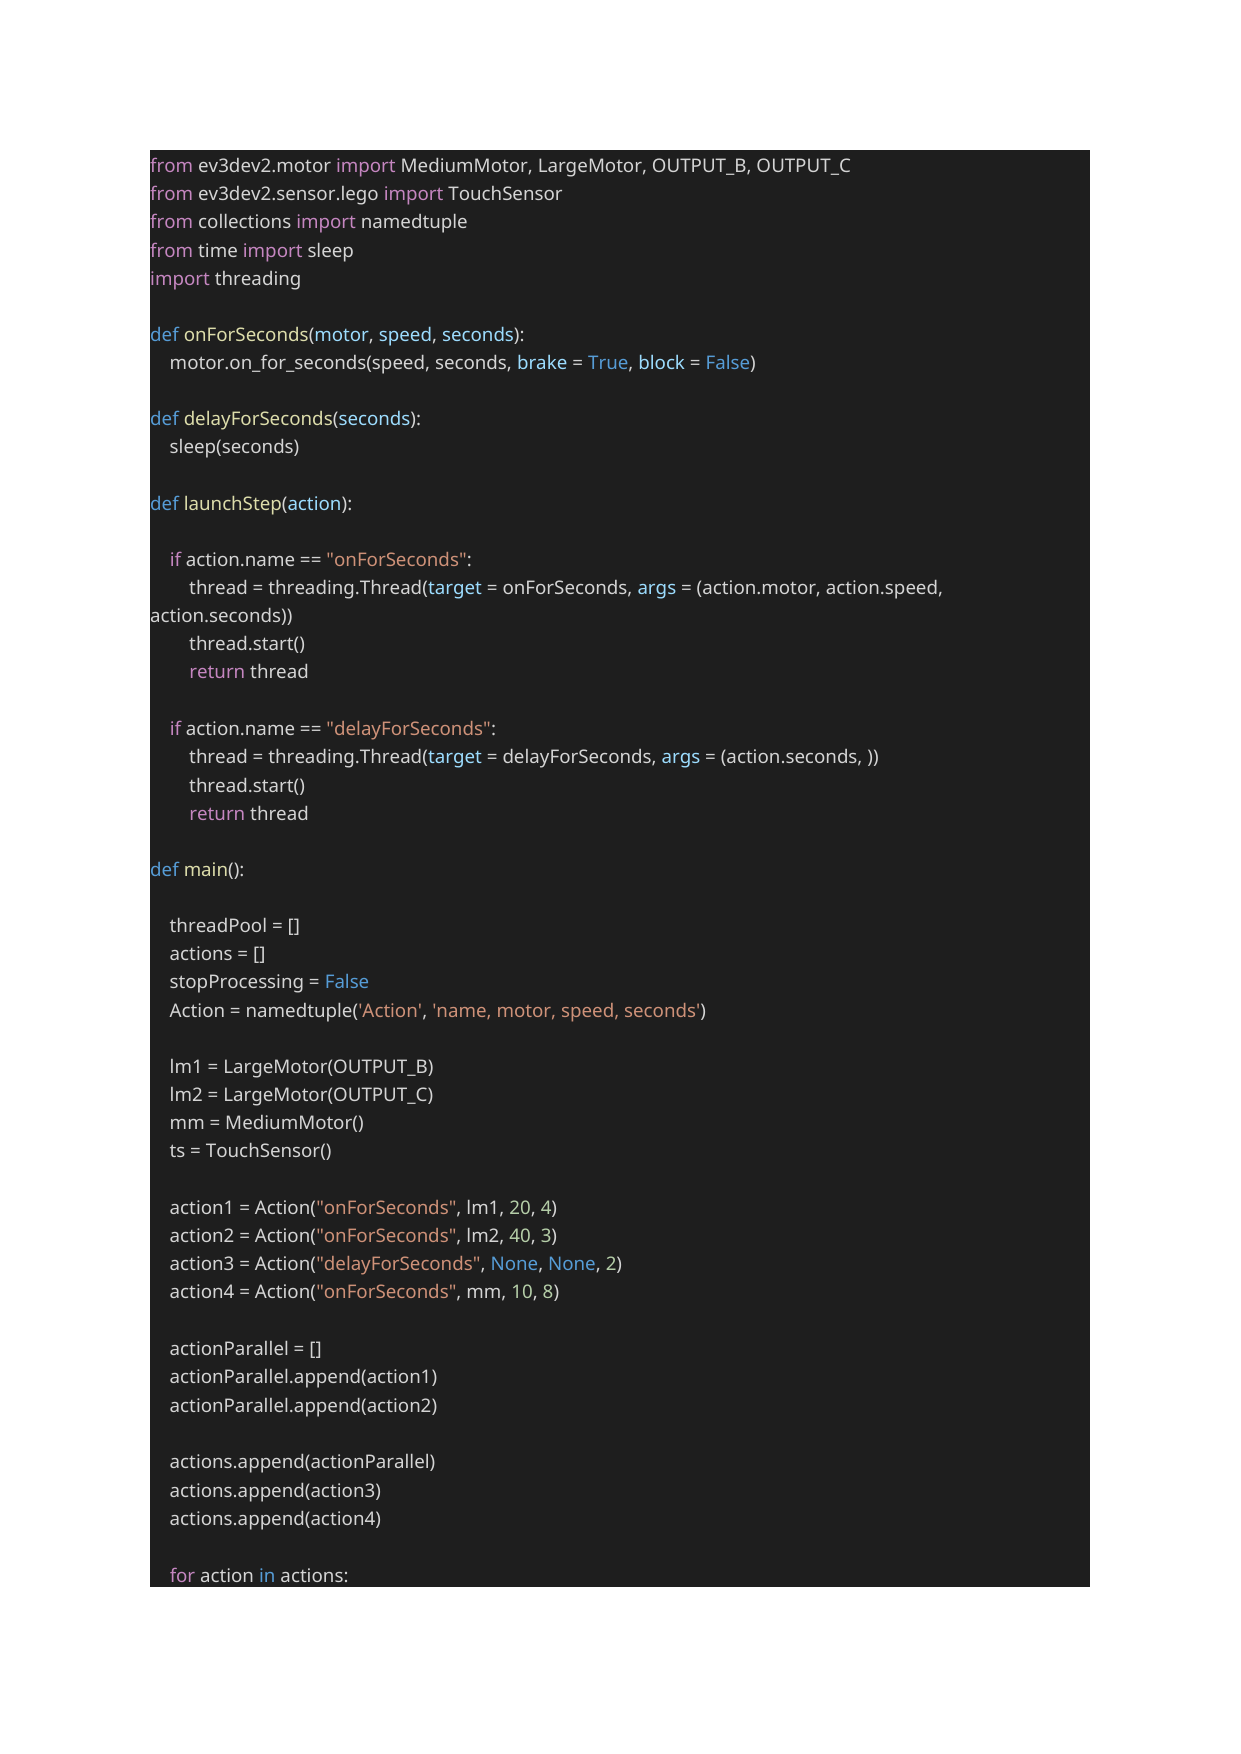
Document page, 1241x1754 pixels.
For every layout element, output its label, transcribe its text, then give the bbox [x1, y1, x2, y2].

text return thread [150, 797, 1090, 826]
text thread = threading.Thread(target = onForSeconds, args = (action.motor, action.speed, action.seconds)) [150, 572, 1090, 628]
text for action in actions: [150, 1559, 1090, 1587]
text Action = namedtuple('Action', 'name, motor, speed, seconds') [150, 994, 1090, 1022]
text thread.start() [150, 628, 1090, 656]
text from ev3dev2.sensor.lego import TouchSensor [150, 178, 1090, 206]
text def onForSeconds(motor, speed, seconds): [150, 319, 1090, 347]
text threadPool = [] [150, 910, 1090, 938]
text def delayForSeconds(seconds): [150, 403, 1090, 431]
text actions.append(actionParallel) [150, 1446, 1090, 1474]
text lm1 = LargeMotor(OUTPUT_B) [150, 1051, 1090, 1079]
text from ev3dev2.motor import MediumMotor, LargeMotor, OUTPUT_B, OUTPUT_C [150, 150, 1090, 178]
text import threading [150, 262, 1090, 291]
text mm = MediumMotor() [150, 1107, 1090, 1135]
text sleep(seconds) [150, 431, 1090, 459]
text actions = [] [150, 938, 1090, 966]
text thread = threading.Thread(target = delayForSeconds, args = (action.seconds, )) [150, 741, 1090, 769]
text actionParallel = [] [150, 1333, 1090, 1361]
text if action.name == "delayForSeconds": [150, 713, 1090, 741]
text motor.on_for_seconds(speed, seconds, brake = True, block = False) [150, 347, 1090, 375]
text thread.start() [150, 769, 1090, 797]
text def main(): [150, 854, 1090, 882]
text actions.append(action4) [150, 1502, 1090, 1531]
text if action.name == "onForSeconds": [150, 544, 1090, 572]
text action4 = Action("onForSeconds", mm, 10, 8) [150, 1276, 1090, 1304]
text def launchStep(action): [150, 487, 1090, 516]
text action3 = Action("delayForSeconds", None, None, 2) [150, 1248, 1090, 1276]
text action1 = Action("onForSeconds", lm1, 20, 4) [150, 1192, 1090, 1220]
text stopProcessing = False [150, 966, 1090, 994]
text from time import sleep [150, 234, 1090, 262]
text actionParallel.append(action1) [150, 1361, 1090, 1389]
text actions.append(action3) [150, 1474, 1090, 1502]
text return thread [150, 656, 1090, 684]
text action2 = Action("onForSeconds", lm2, 40, 3) [150, 1220, 1090, 1248]
text lm2 = LargeMotor(OUTPUT_C) [150, 1079, 1090, 1107]
text ts = TouchSensor() [150, 1135, 1090, 1163]
text from collections import namedtuple [150, 206, 1090, 234]
text actionParallel.append(action2) [150, 1389, 1090, 1417]
